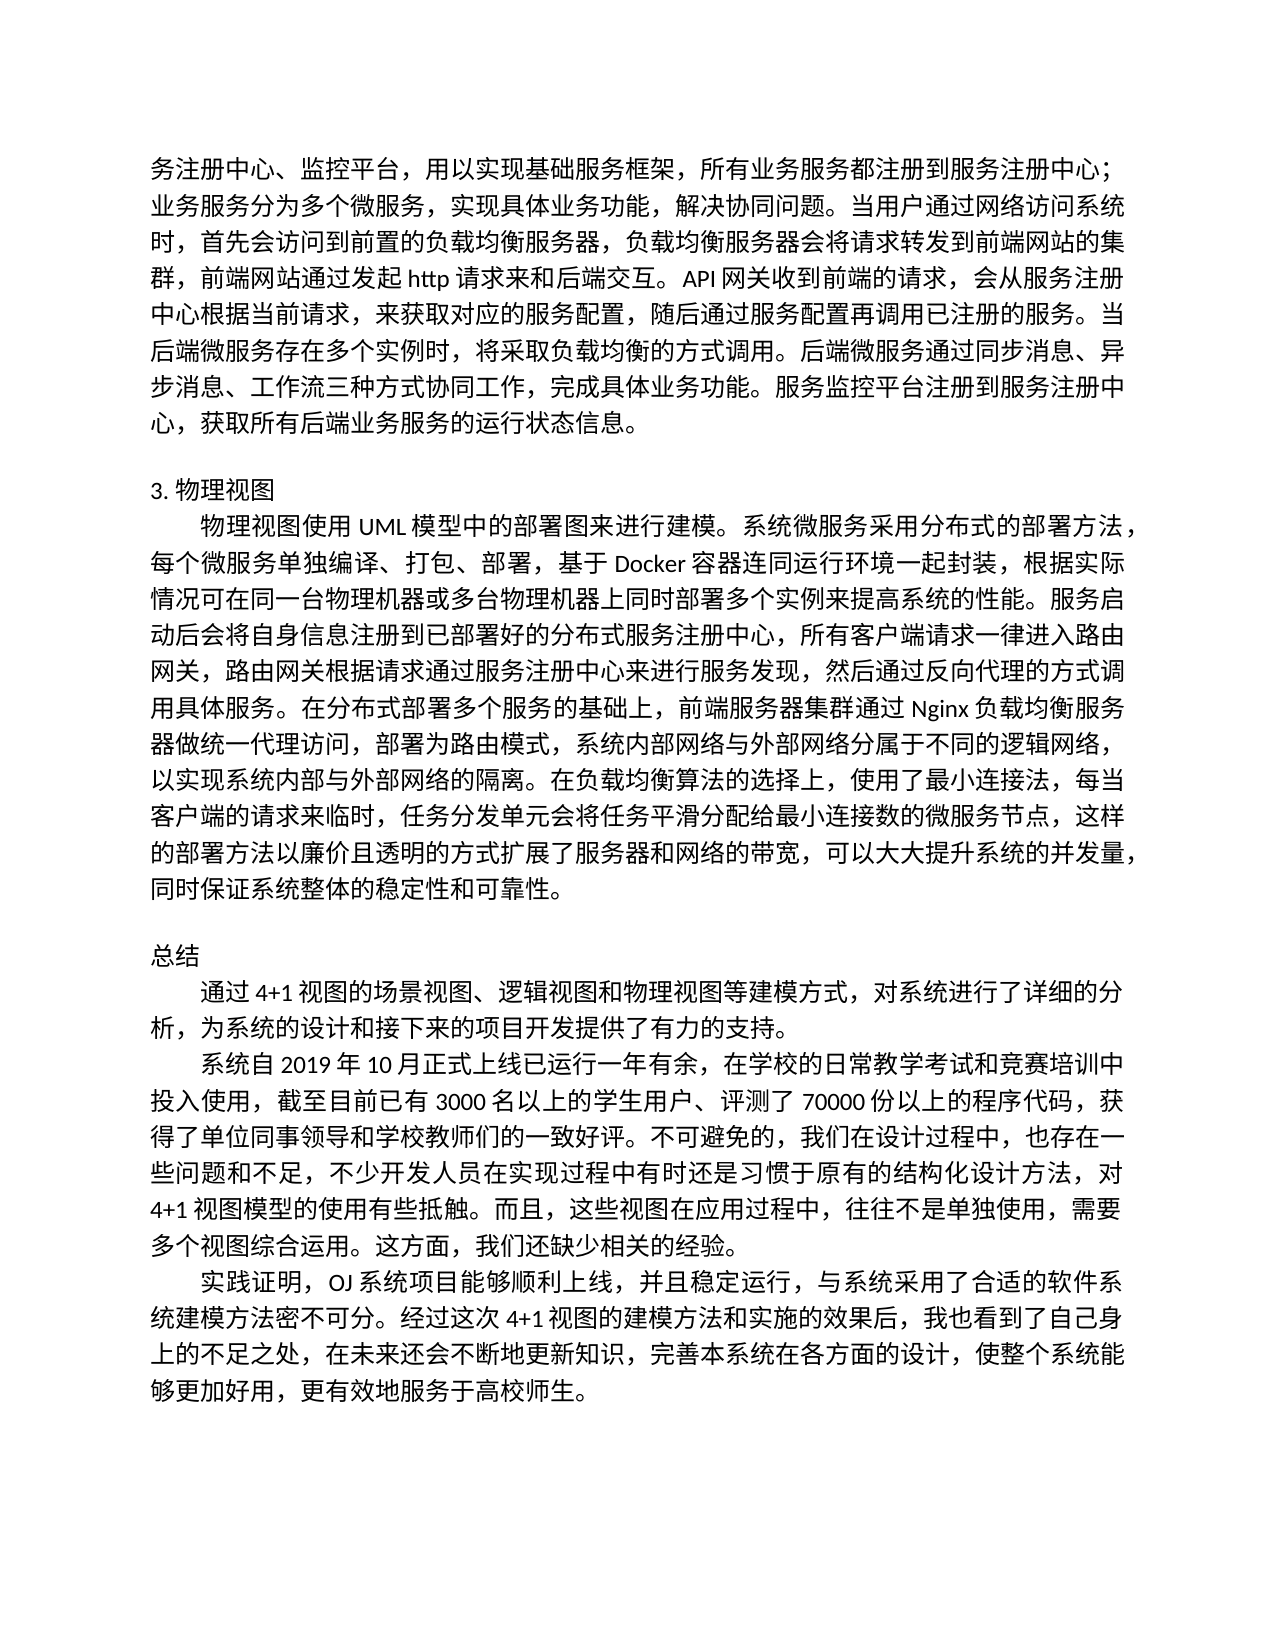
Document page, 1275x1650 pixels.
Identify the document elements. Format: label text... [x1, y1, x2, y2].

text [150, 150, 1125, 440]
text 3. 物理视图 [150, 471, 1125, 507]
text 通过4+1视图的场景视图、逻辑视图和物理视图等建模方式，对系统进行了详细的分析，为系统的设计和接下来的项目开发提供了有力的支持。 [150, 972, 1125, 1045]
text 系统自2019年10月正式上线已运行一年有余，在学校的日常教学考试和竞赛培训中投入使用，截至目前已有3000名以上的学生用户、评测了70000份以上的程序代码，获得了单位同事领导和学校教师们的一致好评。不可避免的，我们在设计过程中，也存在一些问题和不足，不少开发人员在实现过程中有时还是习惯于原有的结构化设计方法，对4+1视图模型的使用有些抵触。而且，这些视图在应用过程中，往往不是单独使用，需要多个视图综合运用。这方面，我们还缺少相关的经验。 [150, 1045, 1125, 1262]
text 总结 [150, 936, 1125, 972]
text 实践证明，OJ系统项目能够顺利上线，并且稳定运行，与系统采用了合适的软件系统建模方法密不可分。经过这次4+1视图的建模方法和实施的效果后，我也看到了自己身上的不足之处，在未来还会不断地更新知识，完善本系统在各方面的设计，使整个系统能够更加好用，更有效地服务于高校师生。 [150, 1262, 1125, 1407]
text 物理视图使用UML模型中的部署图来进行建模。系统微服务采用分布式的部署方法，每个微服务单独编译、打包、部署，基于Docker容器连同运行环境一起封装，根据实际情况可在同一台物理机器或多台物理机器上同时部署多个实例来提高系统的性能。服务启动后会将自身信息注册到已部署好的分布式服务注册中心，所有客户端请求一律进入路由网关，路由网关根据请求通过服务注册中心来进行服务发现，然后通过反向代理的方式调用具体服务。在分布式部署多个服务的基础上，前端服务器集群通过Nginx负载均衡服务器做统一代理访问，部署为路由模式，系统内部网络与外部网络分属于不同的逻辑网络，以实现系统内部与外部网络的隔离。在负载均衡算法的选择上，使用了最小连接法，每当客户端的请求来临时，任务分发单元会将任务平滑分配给最小连接数的微服务节点，这样的部署方法以廉价且透明的方式扩展了服务器和网络的带宽，可以大大提升系统的并发量，同时保证系统整体的稳定性和可靠性。 [150, 507, 1125, 906]
